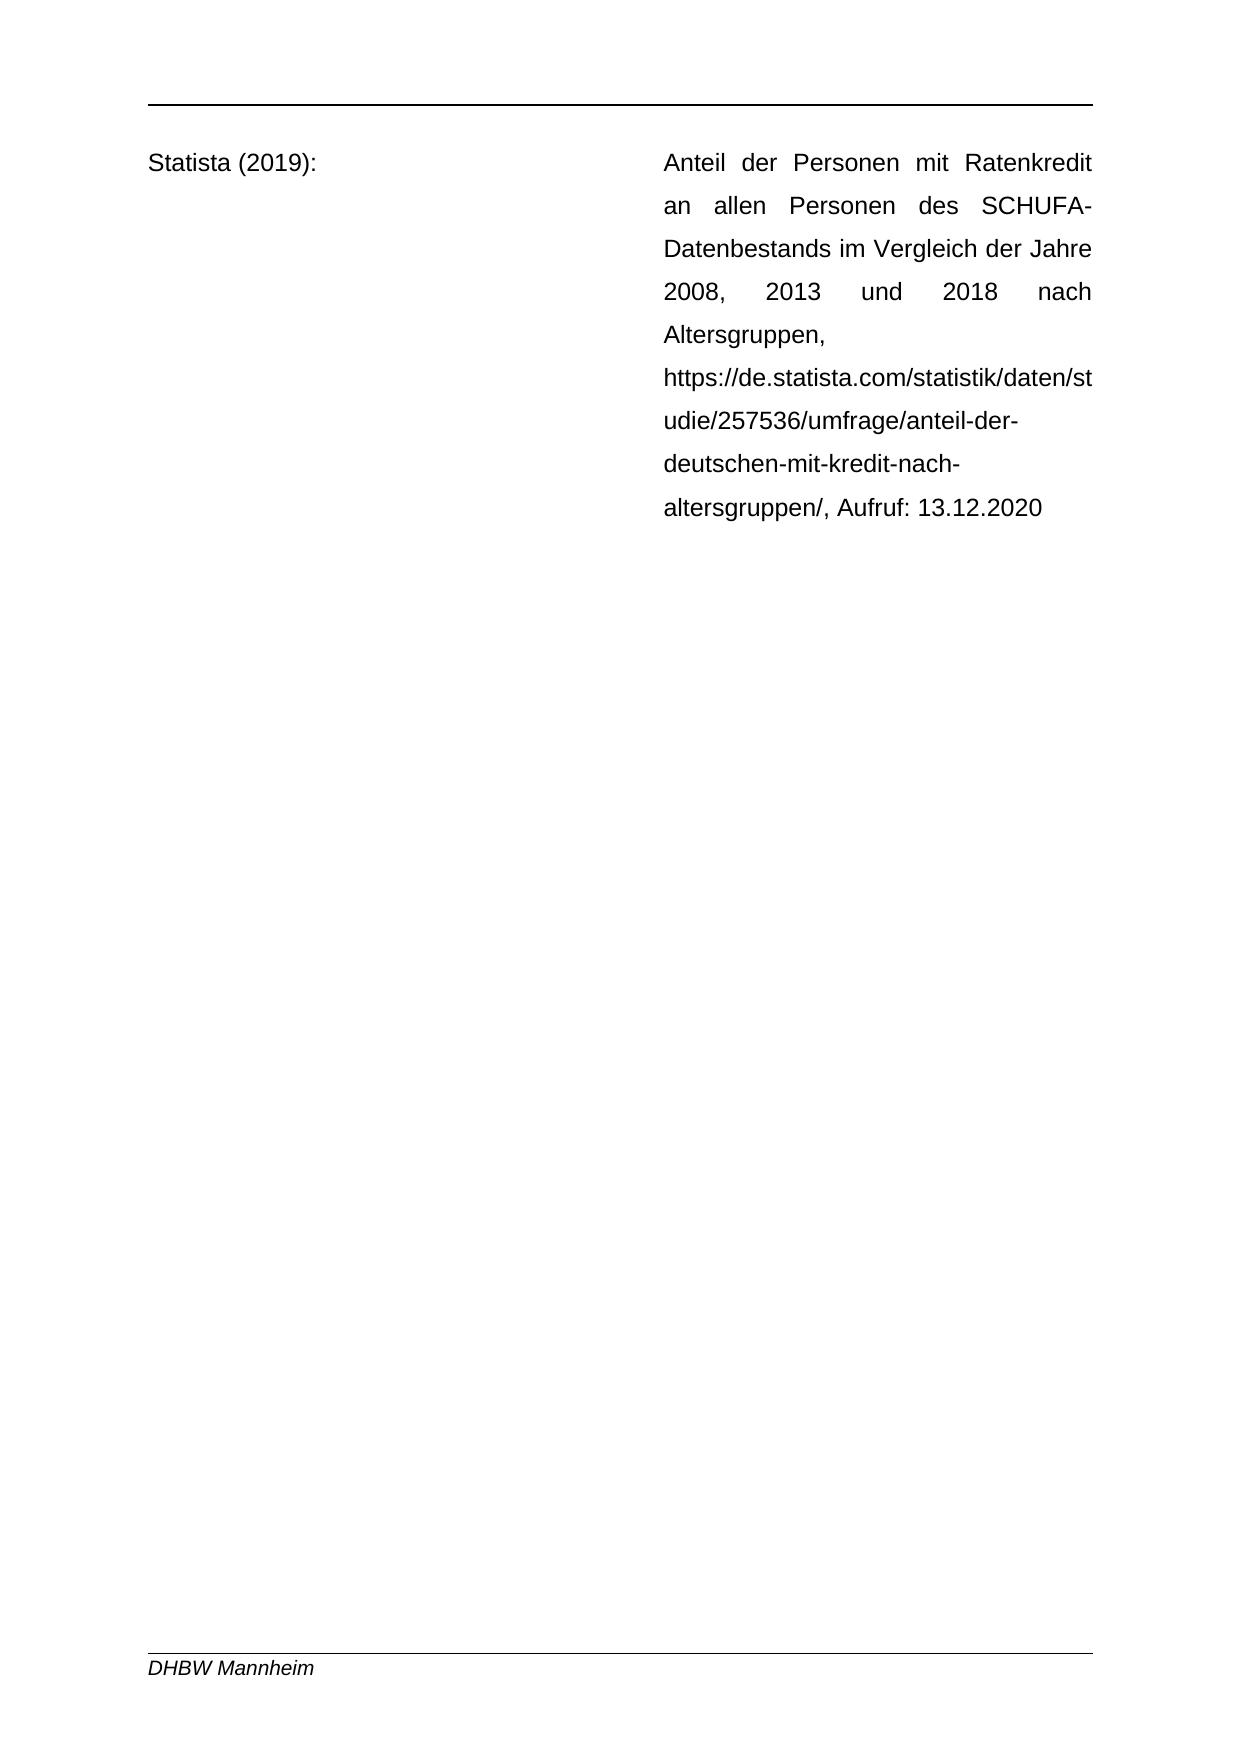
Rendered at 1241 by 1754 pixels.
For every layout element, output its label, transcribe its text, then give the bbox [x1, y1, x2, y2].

text Statista (2019): Anteil der Personen mit Ratenkredit an allen Personen des SCHUFA-Datenbestands im Vergleich der Jahre 2008, 2013 und 2018 nach Altersgruppen, https://de.statista.com/statistik/daten/studie/257536/umfrage/anteil-der-deutschen-mit-kredit-nach-altersgruppen/, Aufruf: 13.12.2020 [148, 148, 1093, 521]
